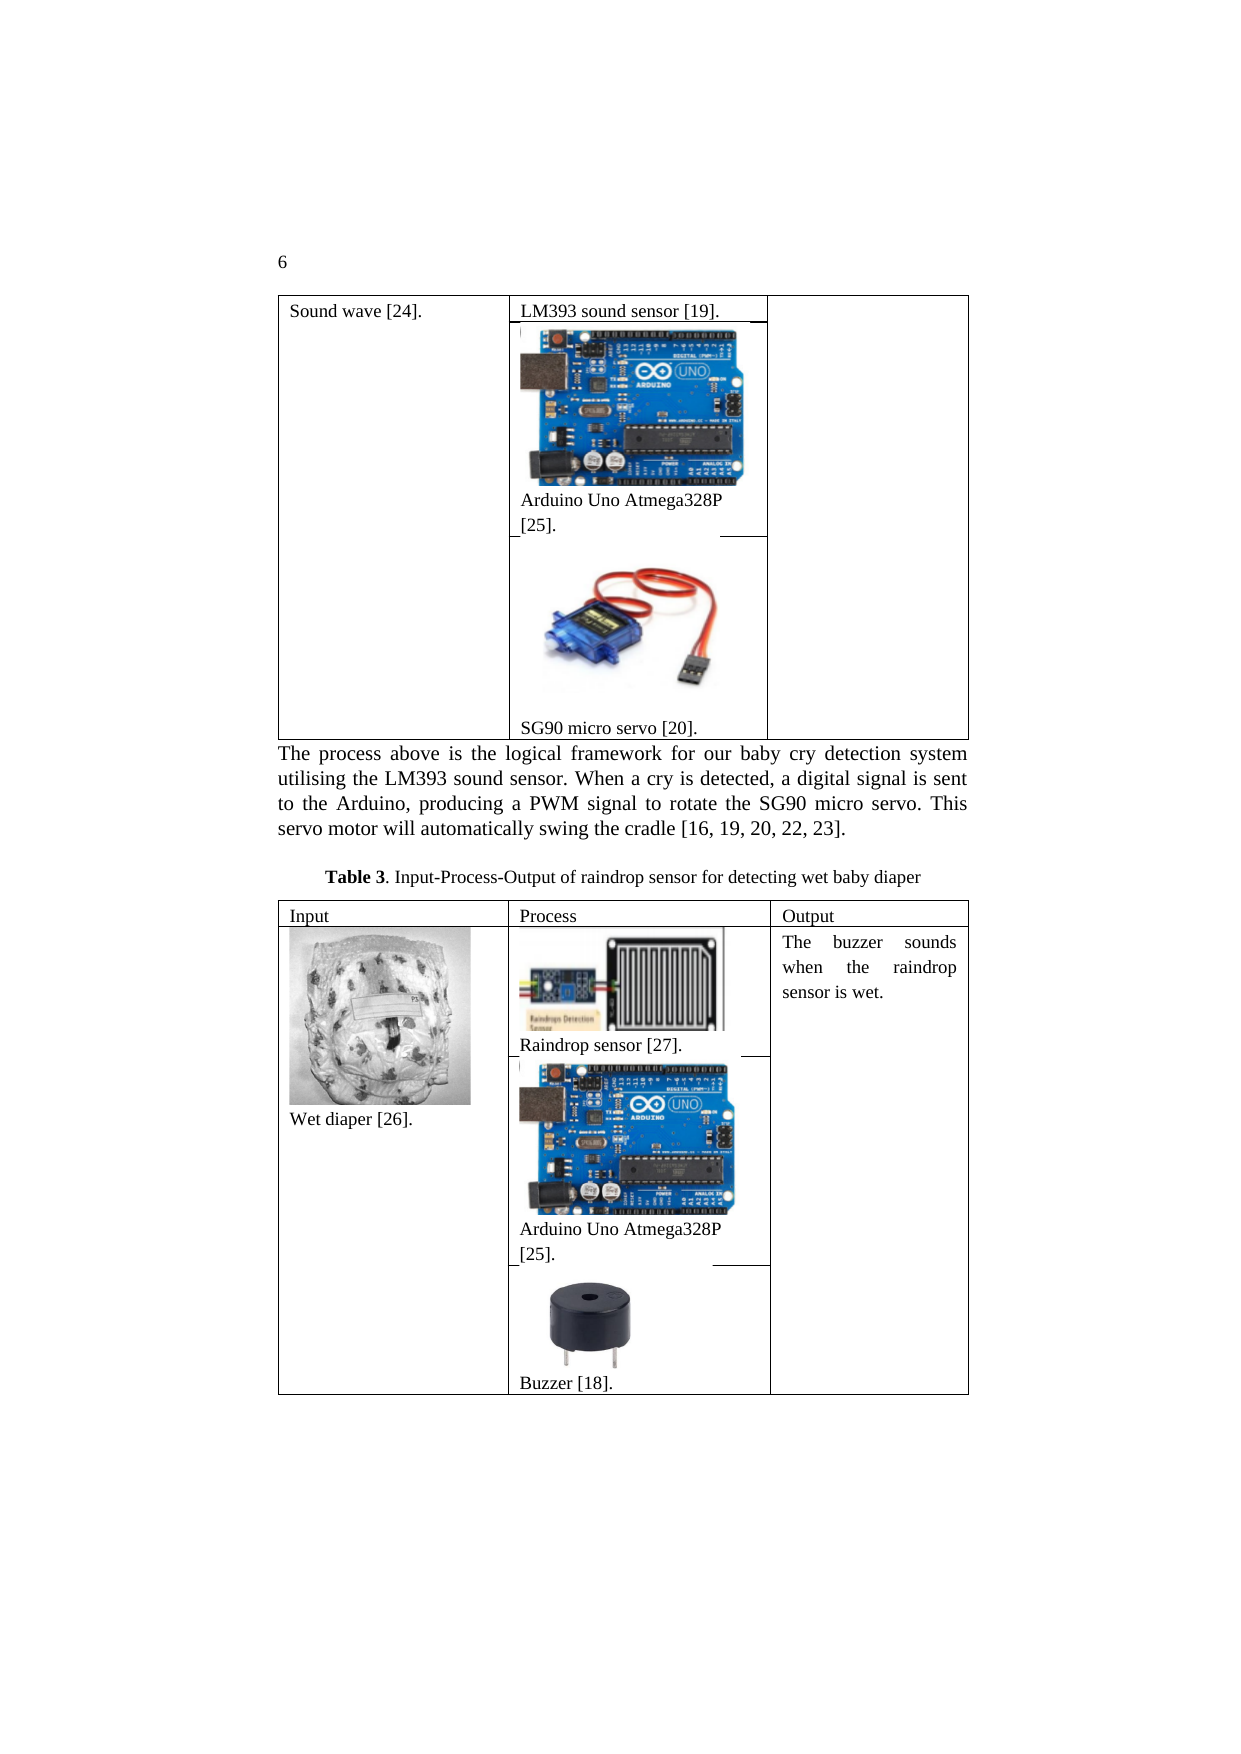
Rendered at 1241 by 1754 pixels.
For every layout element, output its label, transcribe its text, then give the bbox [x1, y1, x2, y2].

table_cell SG90 micro servo . [510, 537, 767, 739]
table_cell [768, 296, 968, 739]
picture [519, 1265, 713, 1369]
text Table 3. Input-Process-Output of raindrop sensor for detecting wet baby diaper [278, 865, 968, 888]
table_header Output [771, 901, 968, 926]
table_header Input [279, 901, 508, 926]
table_cell Arduino Uno Atmega328P . [509, 1057, 770, 1264]
table_cell Raindrop sensor . [509, 927, 770, 1056]
picture [520, 536, 720, 714]
picture [520, 322, 750, 486]
table_header Process [509, 901, 770, 926]
picture [289, 927, 471, 1105]
table_cell Sound wave . [279, 296, 509, 739]
picture [519, 927, 759, 1031]
table_cell Buzzer . [509, 1266, 770, 1394]
table_cell Arduino Uno Atmega328P . [510, 323, 767, 536]
text The process above is the logical framework for our baby cry detection system utilising the LM393 sound sensor. When a cry is detected, a digital signal is sent to the Arduino, producing a PWM signal to rotate the SG90 micro servo. This servo motor will automatically swing the cradle . [278, 740, 968, 840]
table_cell Wet diaper . [279, 927, 508, 1394]
table_cell LM393 sound sensor . [510, 296, 767, 321]
picture [519, 1056, 741, 1215]
table_cell The buzzer sounds when the raindrop sensor is wet. [771, 927, 968, 1394]
